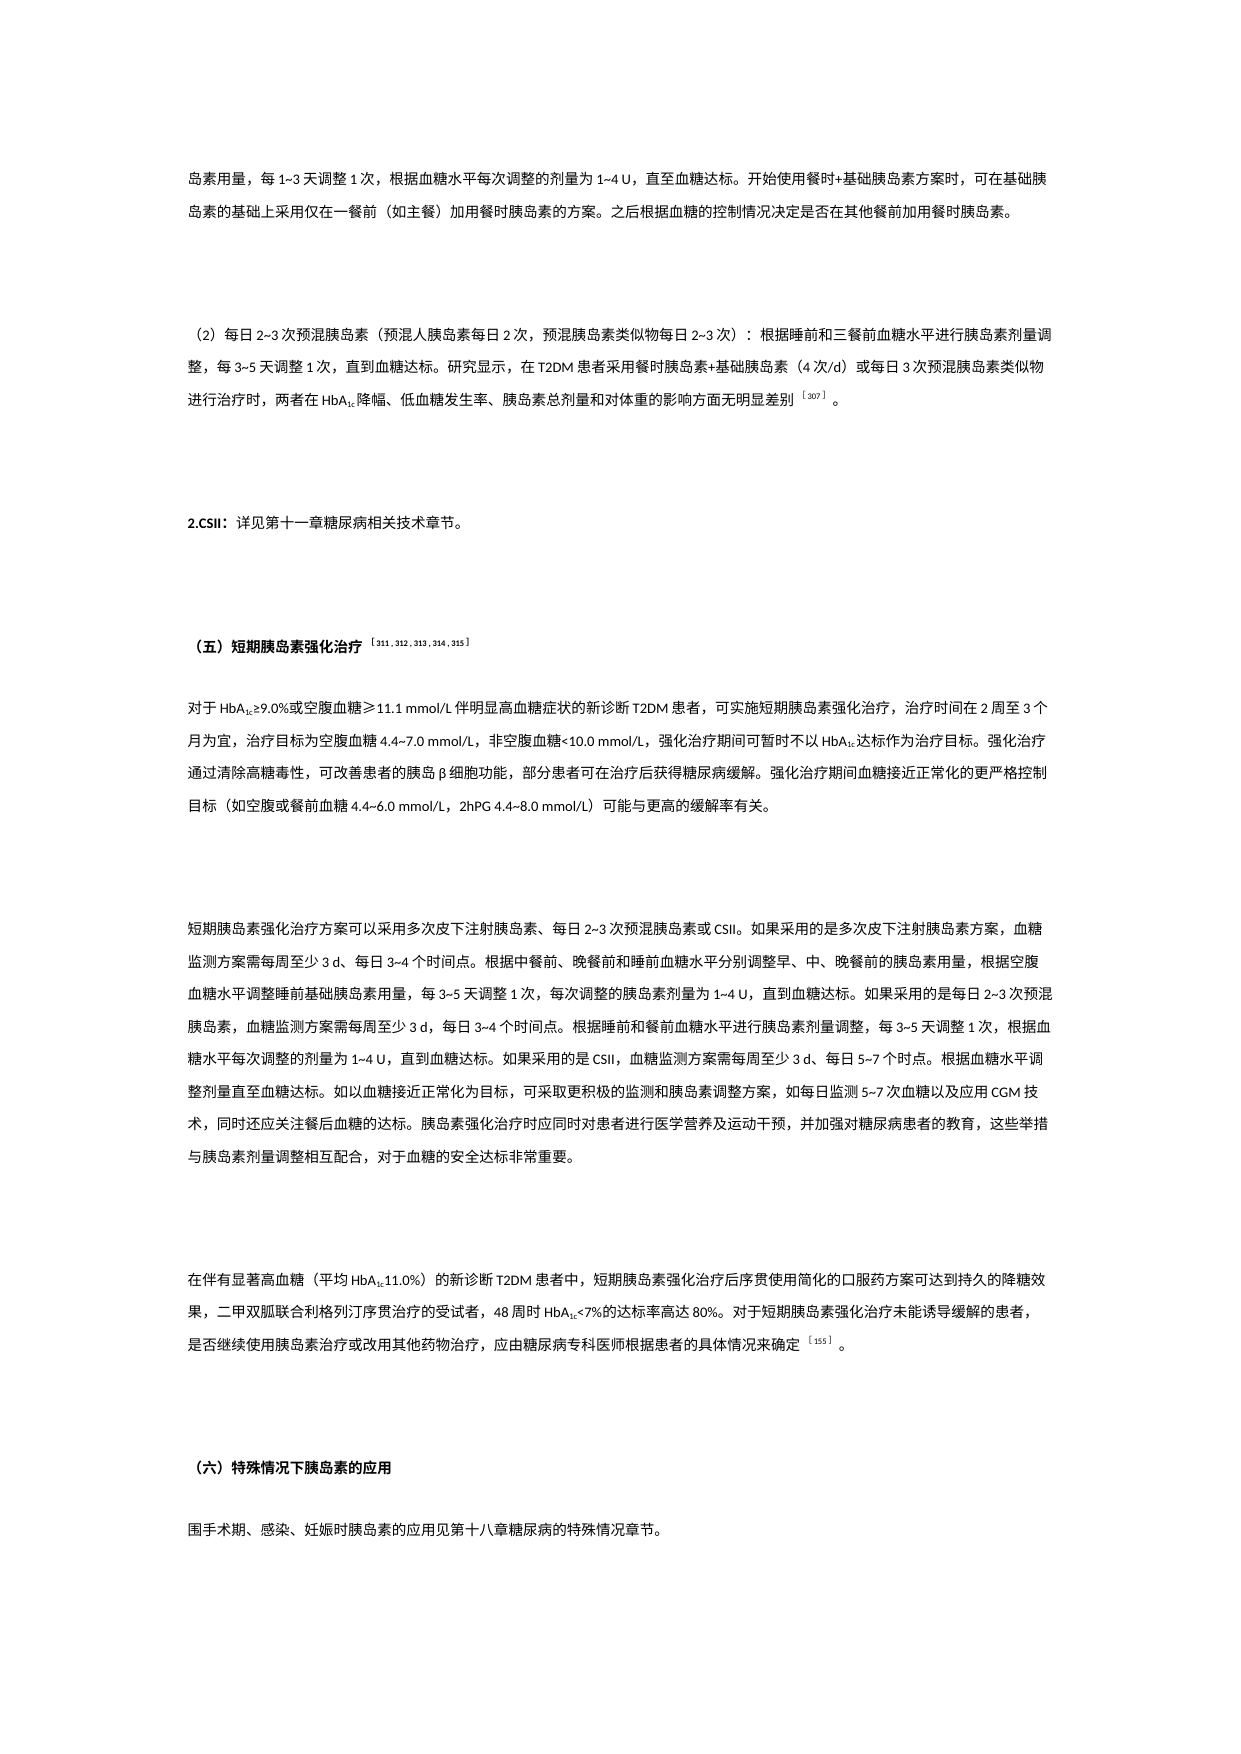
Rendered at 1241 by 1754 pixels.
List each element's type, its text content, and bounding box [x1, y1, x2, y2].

text 在伴有显著高血糖（平均HbA1c11.0%）的新诊断T2DM患者中，短期胰岛素强化治疗后序贯使用简化的口服药方案可达到持久的降糖效果，二甲双胍联合利格列汀序贯治疗的受试者，48周时 HbA1c<7%的达标率高达80%。对于短期胰岛素强化治疗未能诱导缓解的患者，是否继续使用胰岛素治疗或改用其他药物治疗，应由糖尿病专科医师根据患者的具体情况来确定 ［ 155 ］ 。 [187, 1263, 1053, 1360]
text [187, 162, 1053, 227]
text 对于HbA1c≥9.0%或空腹血糖≥11.1 mmol/L伴明显高血糖症状的新诊断T2DM患者，可实施短期胰岛素强化治疗，治疗时间在2周至3个月为宜，治疗目标为空腹血糖4.4~7.0 mmol/L，非空腹血糖<10.0 mmol/L，强化治疗期间可暂时不以HbA1c达标作为治疗目标。强化治疗通过清除高糖毒性，可改善患者的胰岛β细胞功能，部分患者可在治疗后获得糖尿病缓解。强化治疗期间血糖接近正常化的更严格控制目标（如空腹或餐前血糖4.4~6.0 mmol/L，2hPG 4.4~8.0 mmol/L）可能与更高的缓解率有关。 [187, 691, 1053, 821]
text （六）特殊情况下胰岛素的应用 [187, 1451, 1053, 1484]
text 围手术期、感染、妊娠时胰岛素的应用见第十八章糖尿病的特殊情况章节。 [187, 1513, 1053, 1545]
text 短期胰岛素强化治疗方案可以采用多次皮下注射胰岛素、每日2~3次预混胰岛素或CSII。如果采用的是多次皮下注射胰岛素方案，血糖监测方案需每周至少3 d、每日3~4个时间点。根据中餐前、晚餐前和睡前血糖水平分别调整早、中、晚餐前的胰岛素用量，根据空腹血糖水平调整睡前基础胰岛素用量，每3~5天调整1次，每次调整的胰岛素剂量为1~4 U，直到血糖达标。如果采用的是每日2~3次预混胰岛素，血糖监测方案需每周至少3 d，每日3~4个时间点。根据睡前和餐前血糖水平进行胰岛素剂量调整，每3~5天调整1次，根据血糖水平每次调整的剂量为1~4 U，直到血糖达标。如果采用的是CSII，血糖监测方案需每周至少3 d、每日5~7个时点。根据血糖水平调整剂量直至血糖达标。如以血糖接近正常化为目标，可采取更积极的监测和胰岛素调整方案，如每日监测5~7次血糖以及应用CGM技术，同时还应关注餐后血糖的达标。胰岛素强化治疗时应同时对患者进行医学营养及运动干预，并加强对糖尿病患者的教育，这些举措与胰岛素剂量调整相互配合，对于血糖的安全达标非常重要。 [187, 912, 1053, 1172]
text （2）每日2~3次预混胰岛素（预混人胰岛素每日2次，预混胰岛素类似物每日2~3次）：根据睡前和三餐前血糖水平进行胰岛素剂量调整，每3~5天调整1次，直到血糖达标。研究显示，在T2DM患者采用餐时胰岛素+基础胰岛素（4次/d）或每日3次预混胰岛素类似物进行治疗时，两者在HbA1c降幅、低血糖发生率、胰岛素总剂量和对体重的影响方面无明显差别 ［ 307 ］ 。 [187, 318, 1053, 415]
text 2.CSII：详见第十一章糖尿病相关技术章节。 [187, 506, 1053, 539]
text （五）短期胰岛素强化治疗 ［ 311 , 312 , 313 , 314 , 315 ］ [187, 629, 1053, 662]
